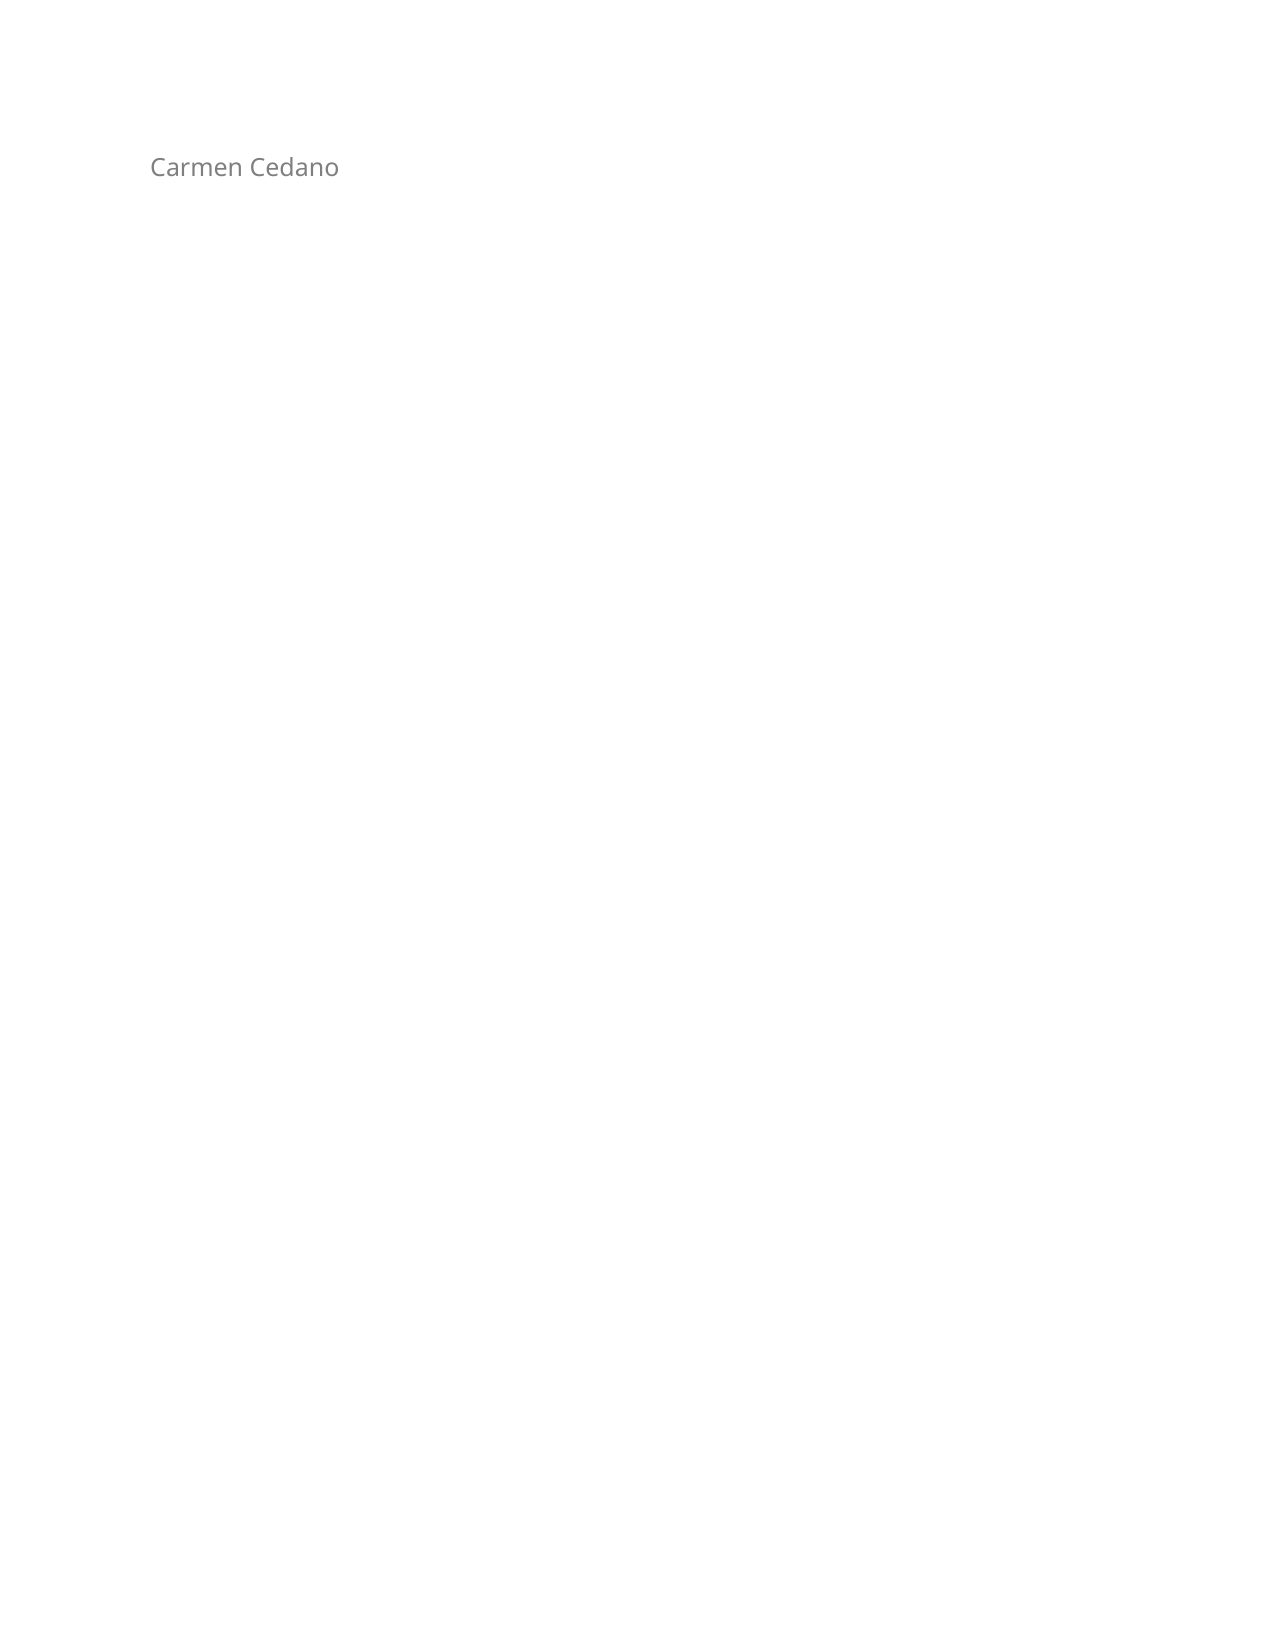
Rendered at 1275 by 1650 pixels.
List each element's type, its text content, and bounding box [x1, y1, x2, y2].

text Carmen Cedano [150, 150, 1125, 184]
